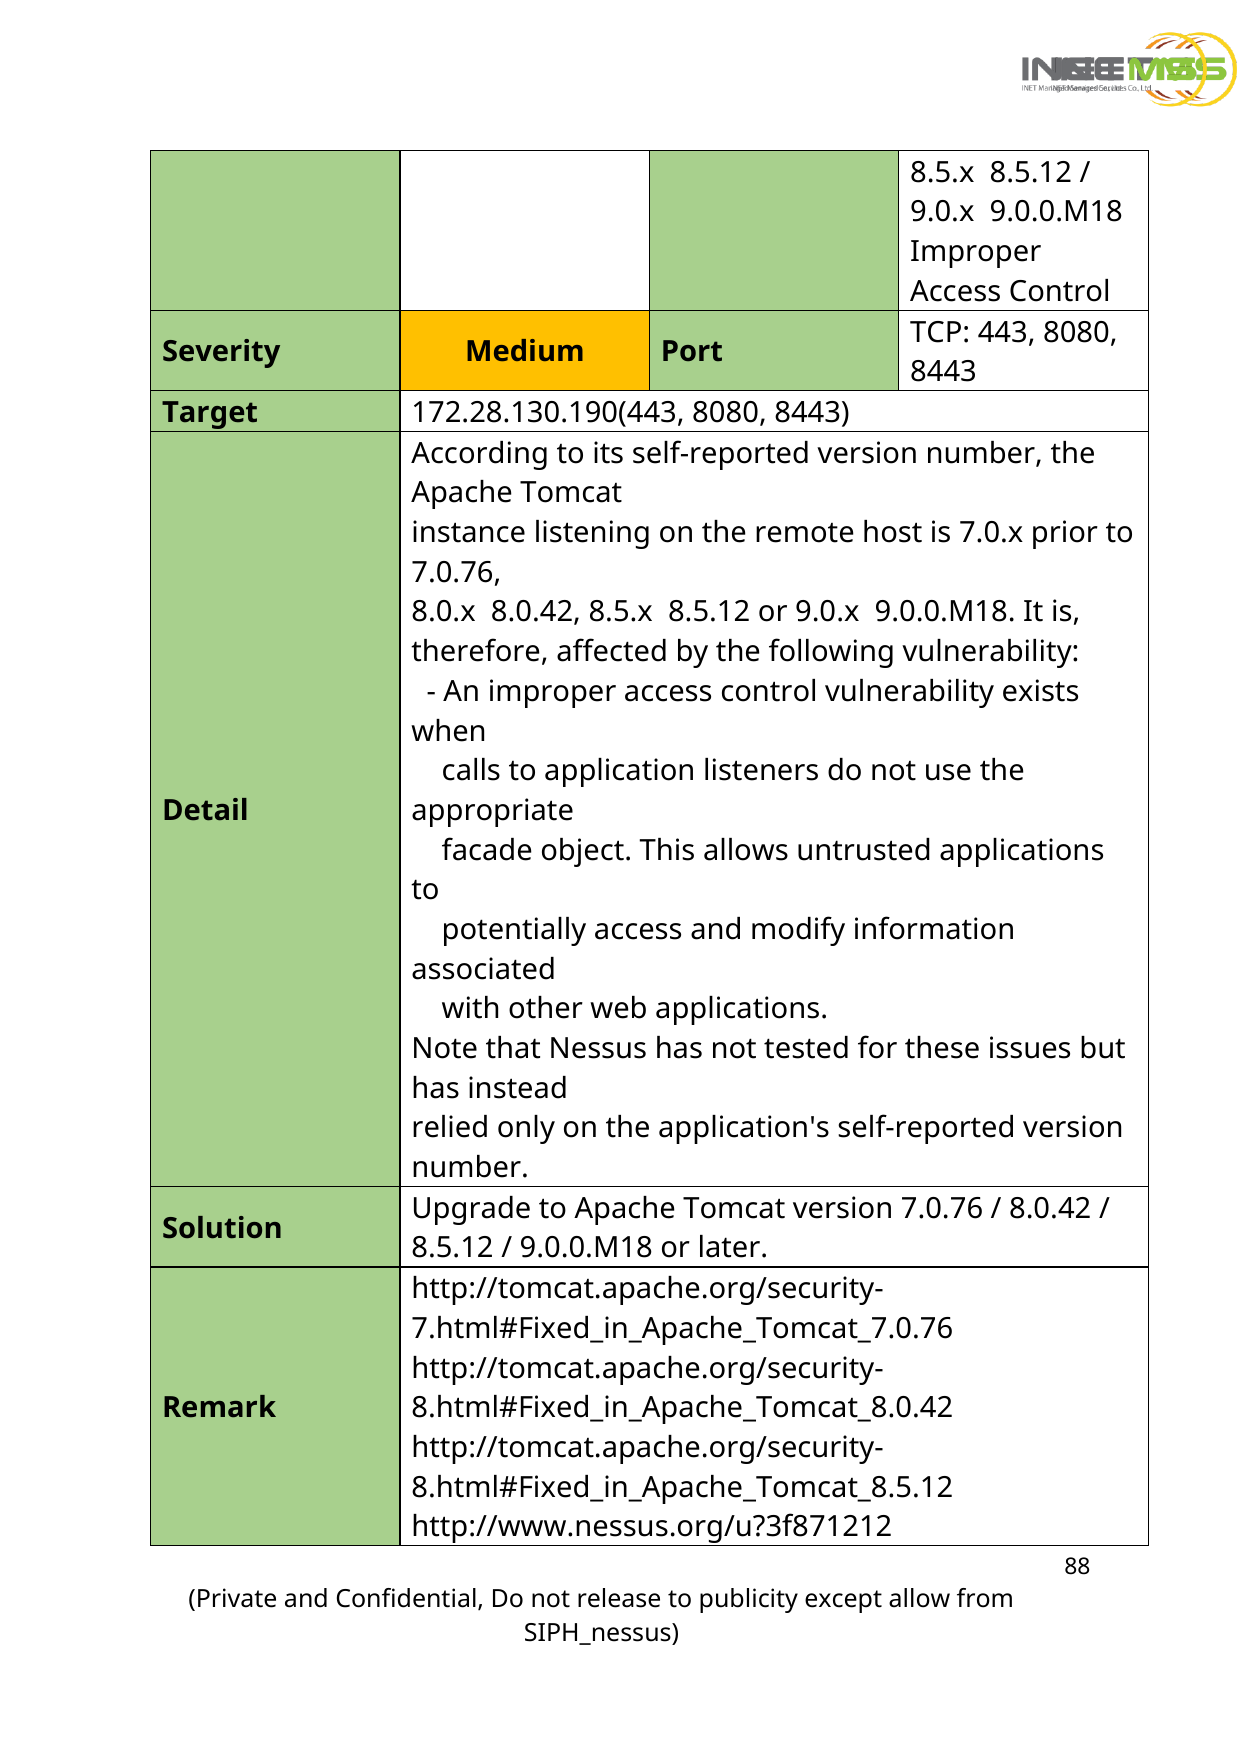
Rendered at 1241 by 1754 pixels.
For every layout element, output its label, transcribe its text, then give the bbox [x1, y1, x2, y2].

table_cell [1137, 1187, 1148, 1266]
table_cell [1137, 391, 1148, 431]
table_cell Remark [151, 1268, 399, 1545]
table_header ID. [151, 151, 399, 310]
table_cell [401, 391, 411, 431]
table_cell TCP: 443, 8080, 8443 [899, 311, 1148, 390]
table_header 68 [401, 151, 649, 310]
table_cell http://tomcat.apache.org/security-7.html#Fixed_in_Apache_Tomcat_7.0.76 http://tomcat.apache.org/security-8.html#Fixed_in_Apache_Tomcat_8.0.42 http://tomcat.apache.org/security-8.html#Fixed_in_Apache_Tomcat_8.5.12 http://www.nessus.org/u?3f871212 [401, 1268, 1148, 1545]
table_header Finding [650, 151, 898, 310]
table_cell Medium [401, 311, 649, 390]
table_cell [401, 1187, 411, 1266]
table_cell Target [151, 391, 399, 431]
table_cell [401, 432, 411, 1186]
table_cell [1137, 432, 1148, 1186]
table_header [899, 151, 1148, 310]
table_cell Detail [151, 432, 399, 1186]
table_cell Port [650, 311, 898, 390]
table_cell Solution [151, 1187, 399, 1266]
picture [1012, 29, 1241, 114]
table_cell Severity [151, 311, 399, 390]
